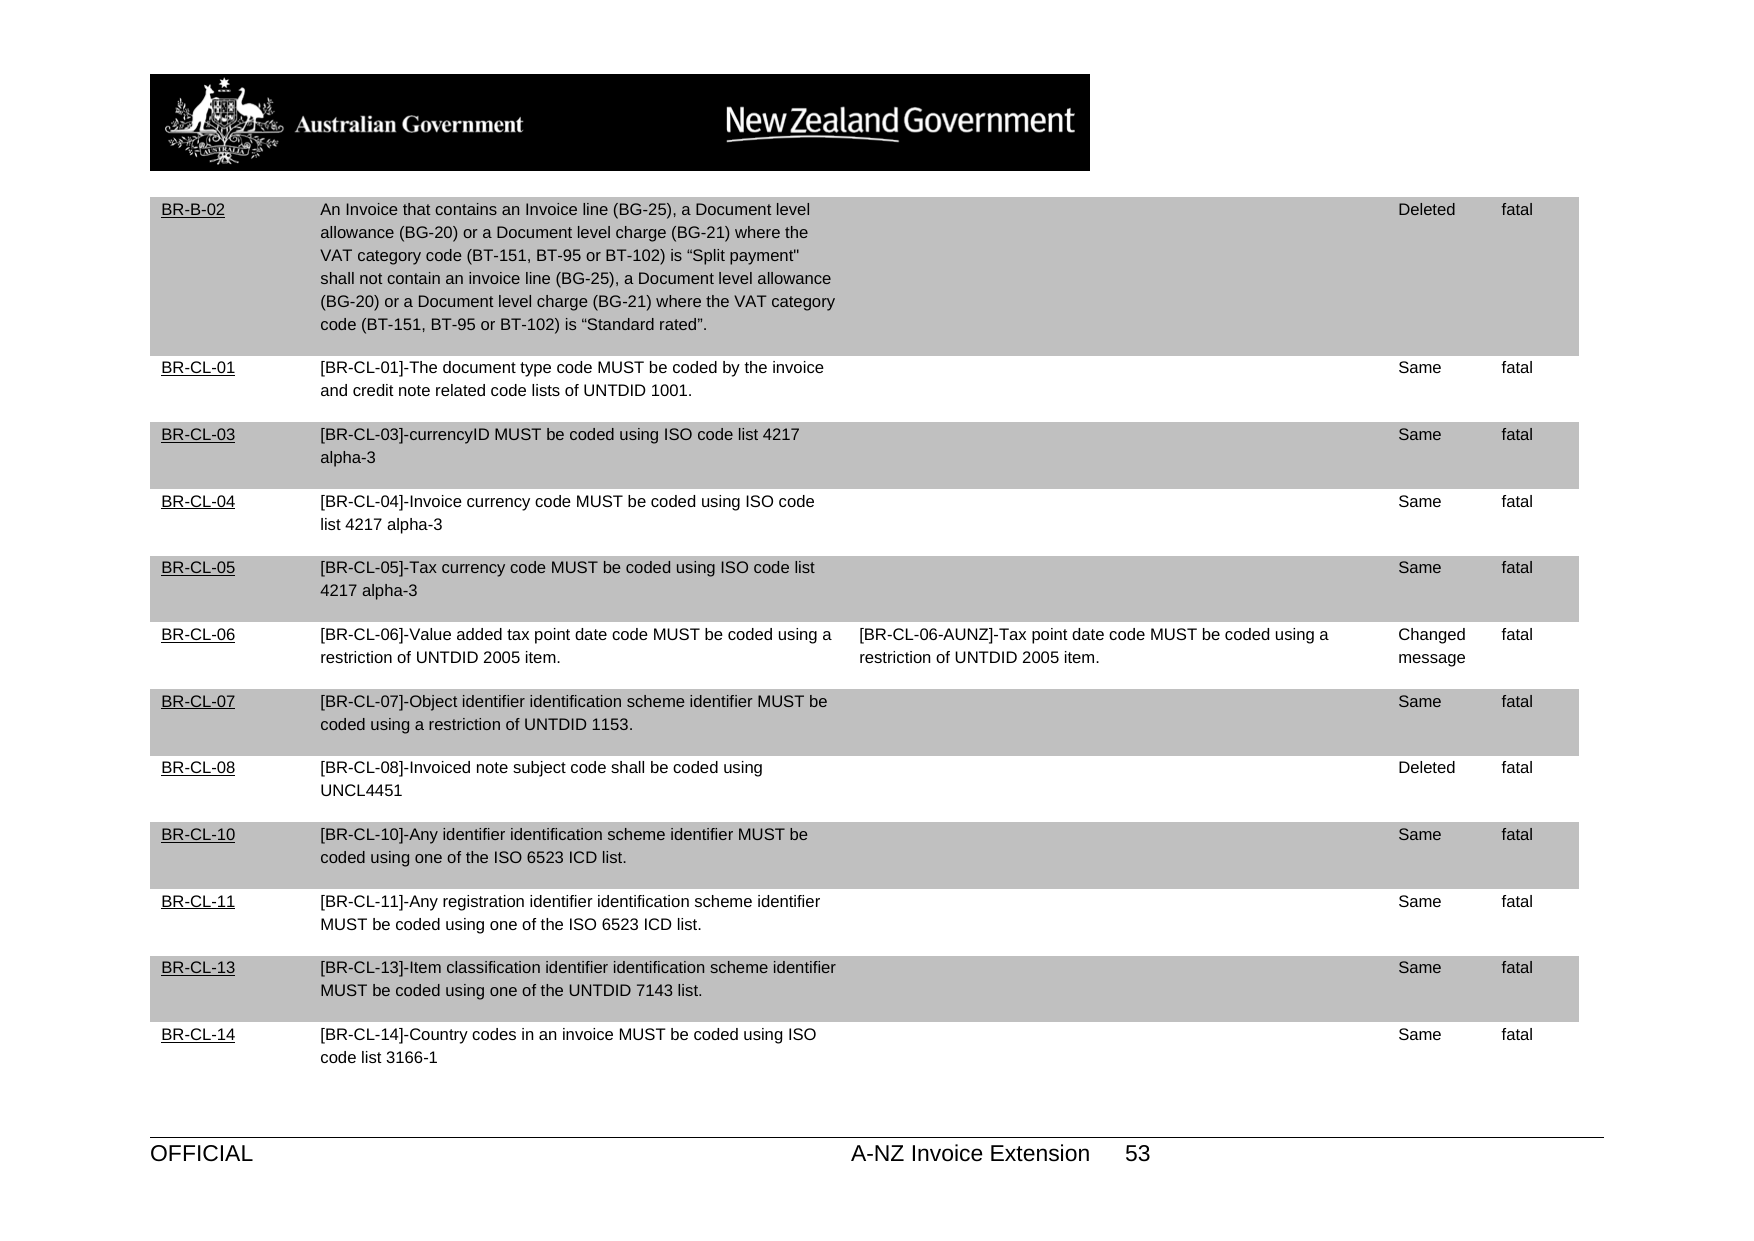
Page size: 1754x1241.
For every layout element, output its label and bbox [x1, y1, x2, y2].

picture [161, 74, 543, 170]
picture [719, 74, 1079, 170]
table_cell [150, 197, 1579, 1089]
